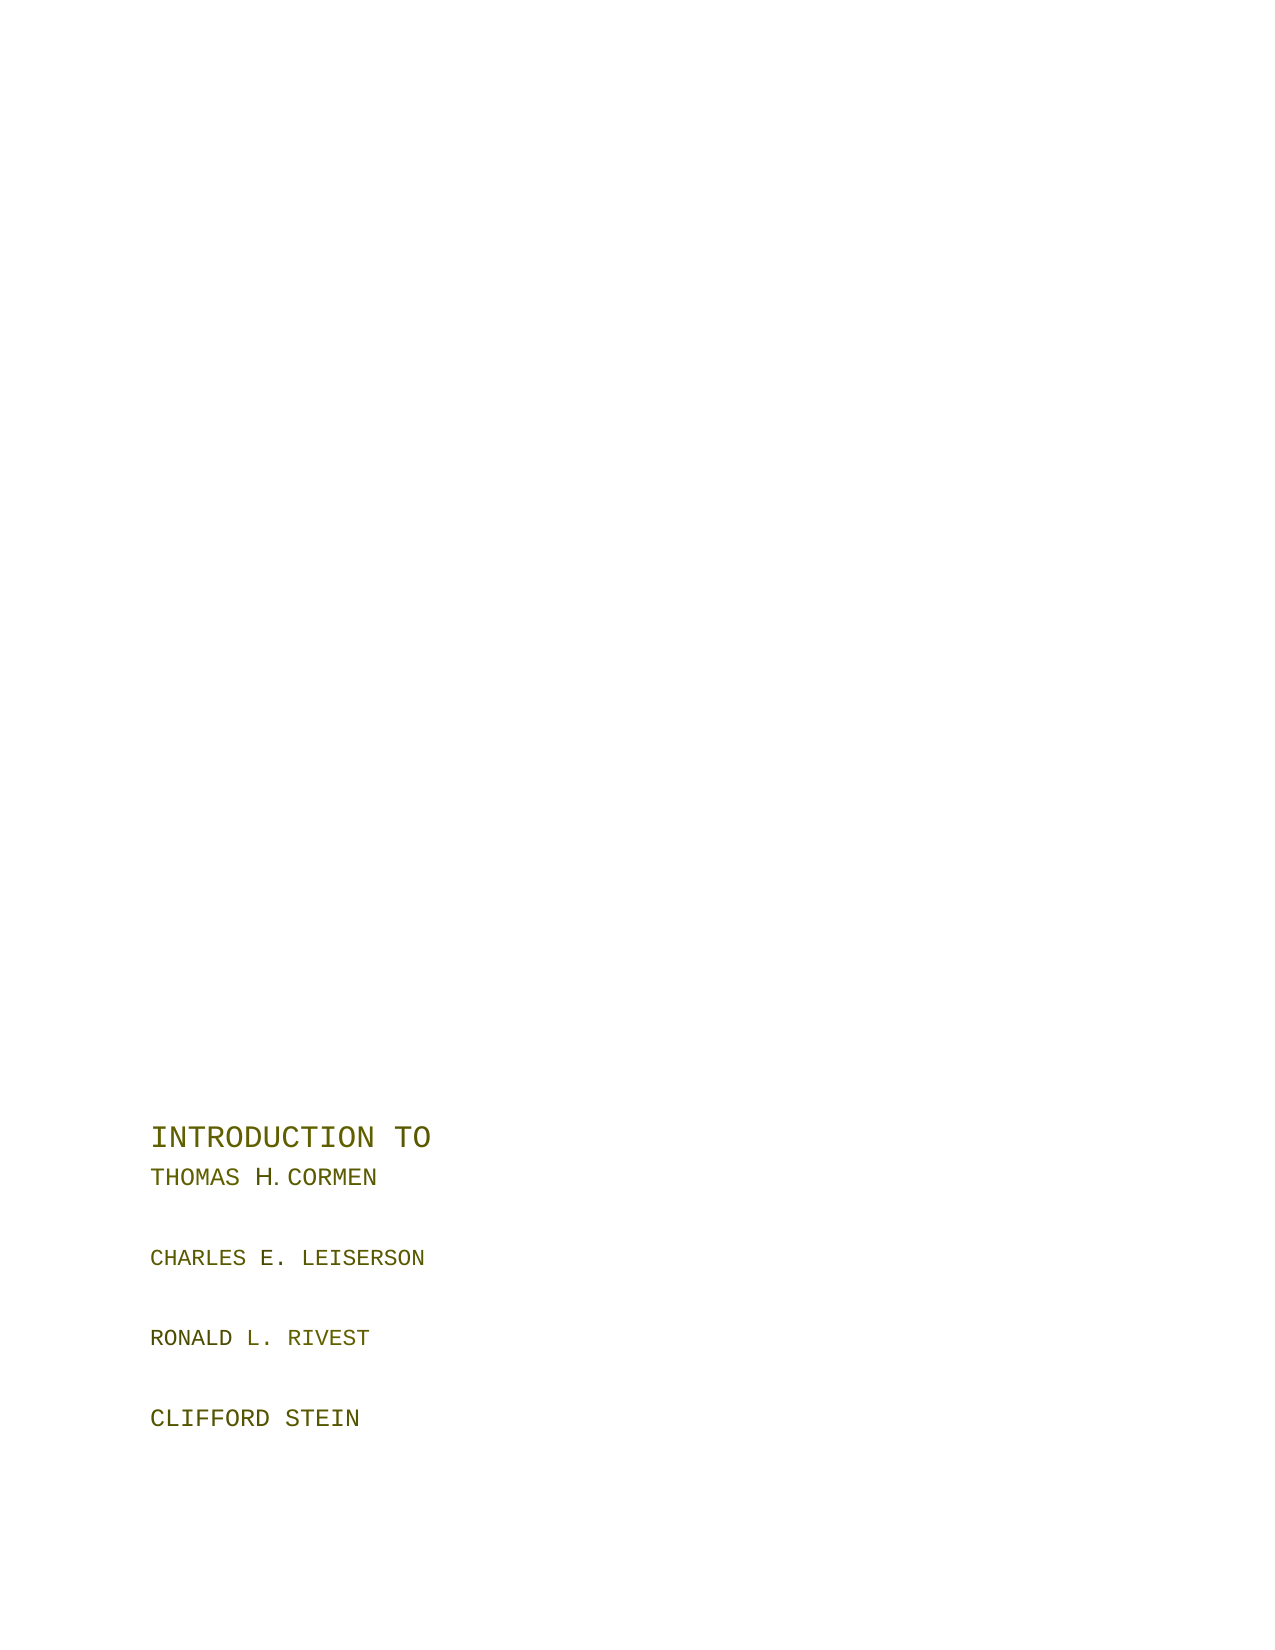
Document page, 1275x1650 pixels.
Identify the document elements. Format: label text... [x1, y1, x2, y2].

text CHARLES E. LEISERSON [150, 1247, 1125, 1273]
text INTRODUCTION TO [150, 1121, 1125, 1157]
text CLIFFORD STEIN [150, 1405, 1125, 1433]
text THOMAS H. CORMEN [150, 1162, 1125, 1193]
text RONALD L. RIVEST [150, 1326, 1125, 1352]
